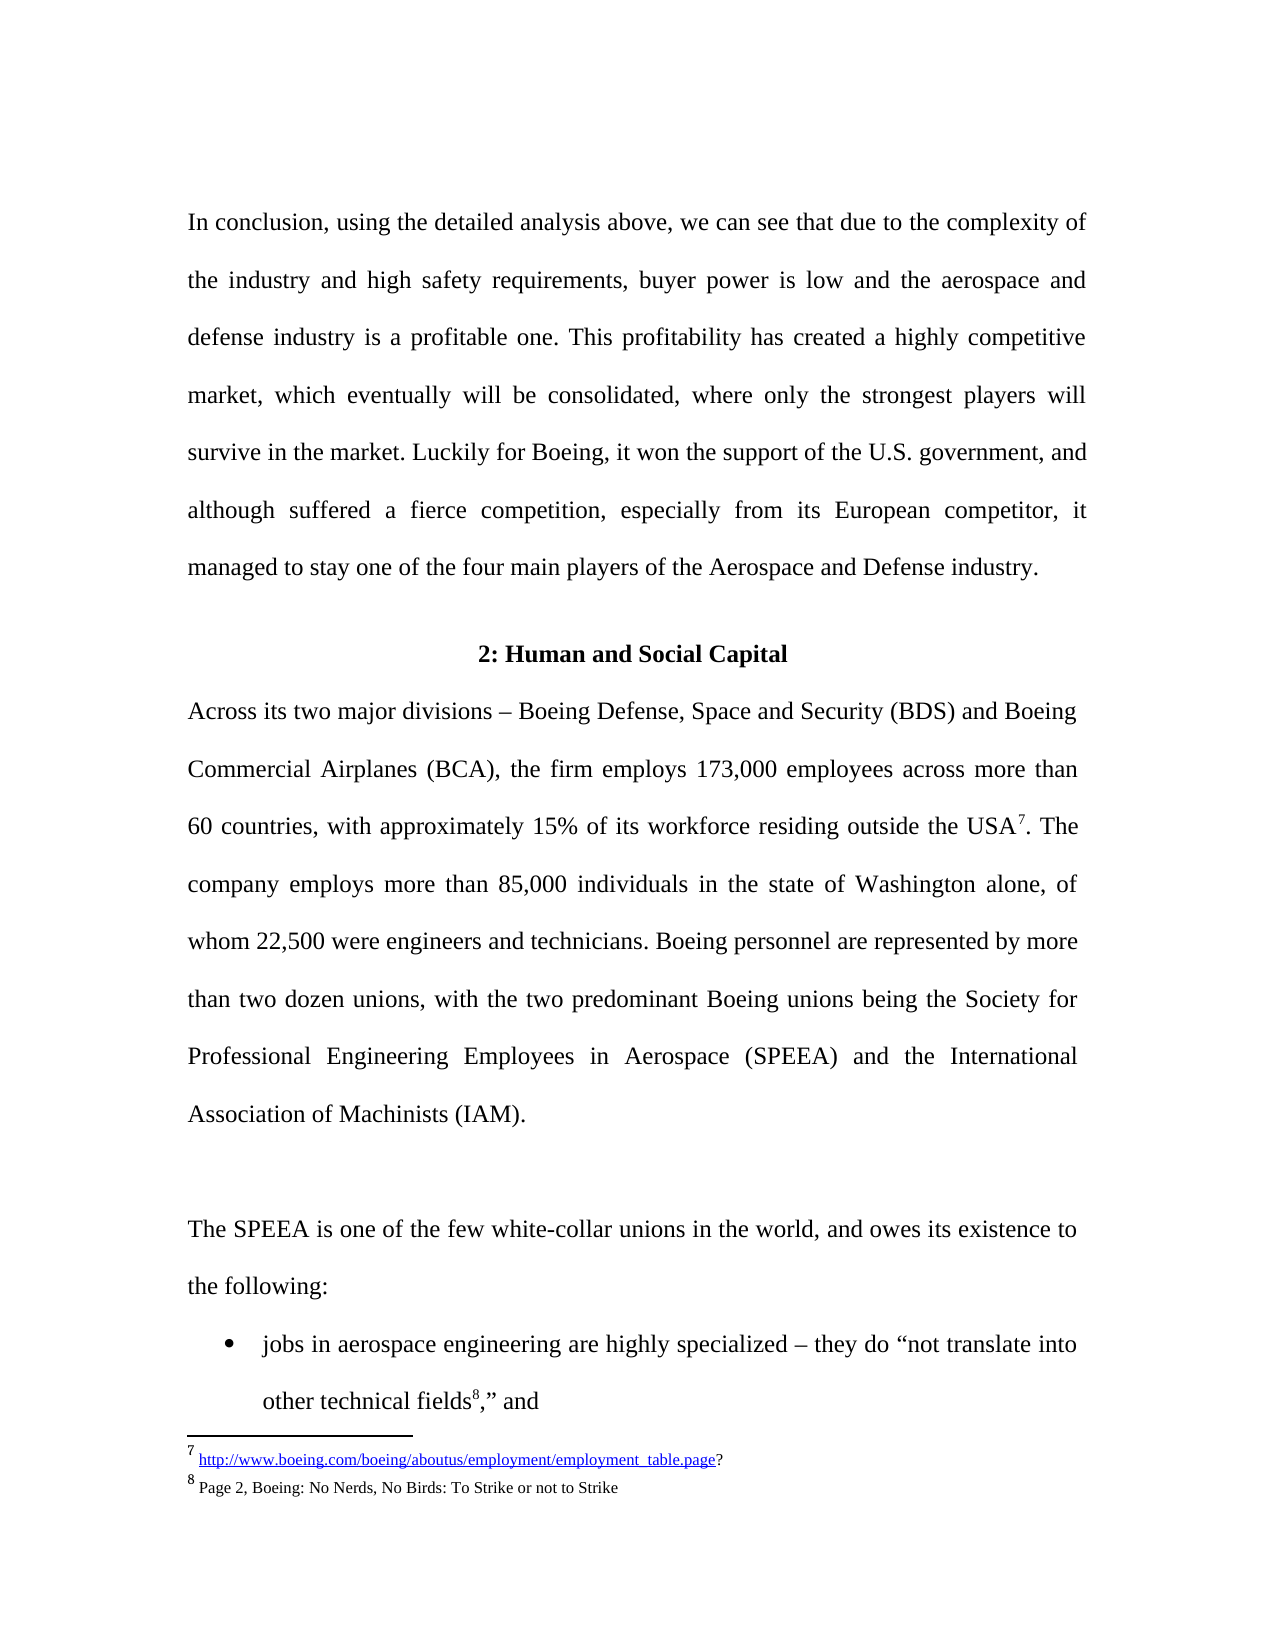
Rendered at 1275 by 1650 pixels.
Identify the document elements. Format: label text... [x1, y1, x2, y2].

text The SPEEA is one of the few white-collar unions in the world, and owes its existence to the following: [187, 1214, 1078, 1300]
text Across its two major divisions – Boeing Defense, Space and Security (BDS) and Boeing Commercial Airplanes (BCA), the firm employs 173,000 employees across more than 60 countries, with approximately 15% of its workforce residing outside the USA. The company employs more than 85,000 individuals in the state of Washington alone, of whom 22,500 were engineers and technicians. Boeing personnel are represented by more than two dozen unions, with the two predominant Boeing unions being the Society for Professional Engineering Employees in Aerospace (SPEEA) and the International Association of Machinists (IAM). [187, 696, 1078, 1127]
text In conclusion, using the detailed analysis above, we can see that due to the complexity of the industry and high safety requirements, buyer power is low and the aerospace and defense industry is a profitable one. This profitability has created a highly competitive market, which eventually will be consolidated, where only the strongest players will survive in the market. Luckily for Boeing, it won the support of the U.S. government, and although suffered a fierce competition, especially from its European competitor, it managed to stay one of the four main players of the Aerospace and Defense industry. [187, 207, 1087, 581]
list jobs in aerospace engineering are highly specialized – they do “not translate into other technical fields,” and [225, 1329, 1078, 1415]
text 2: Human and Social Capital [187, 639, 1078, 667]
